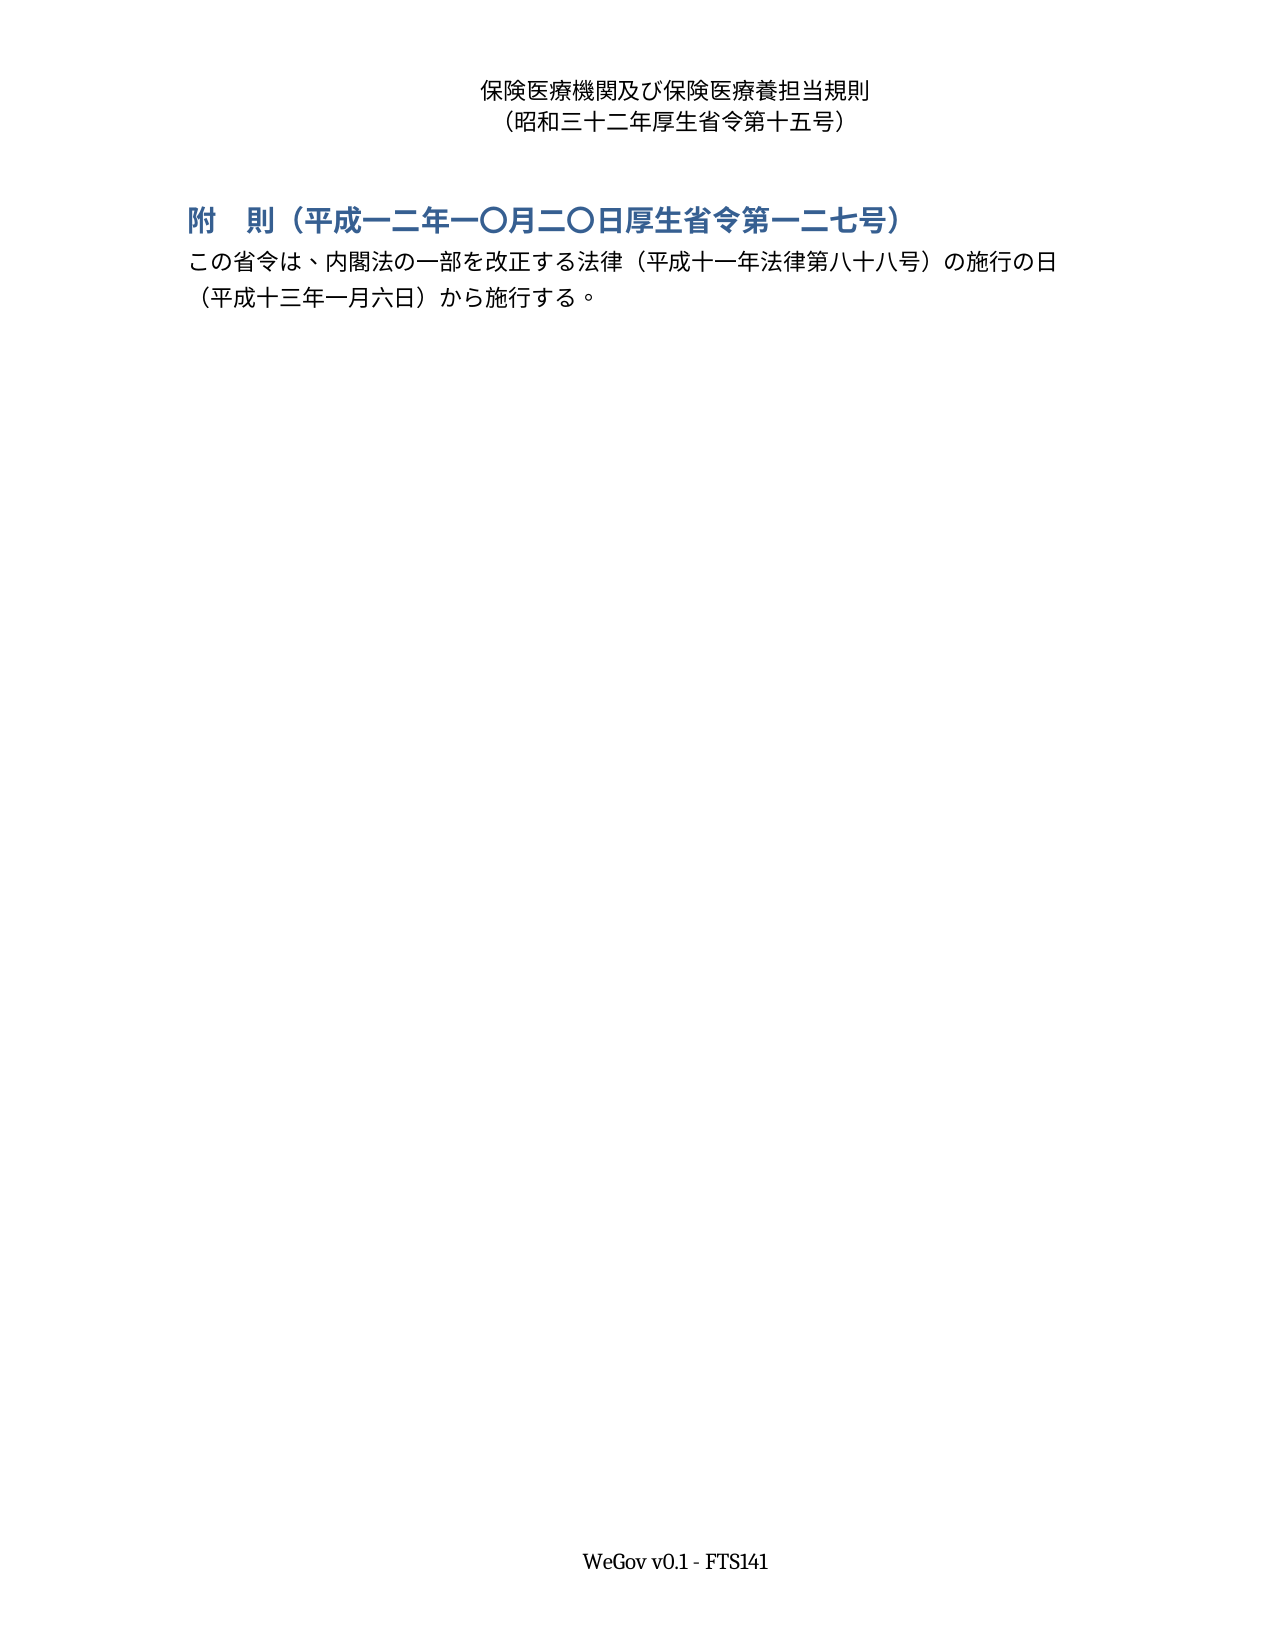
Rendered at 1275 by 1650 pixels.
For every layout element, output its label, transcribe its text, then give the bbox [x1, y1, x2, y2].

subtitle 附 則（平成一二年一〇月二〇日厚生省令第一二七号） [187, 200, 1087, 240]
text この省令は、内閣法の一部を改正する法律（平成十一年法律第八十八号）の施行の日（平成十三年一月六日）から施行する。 [187, 246, 1087, 313]
